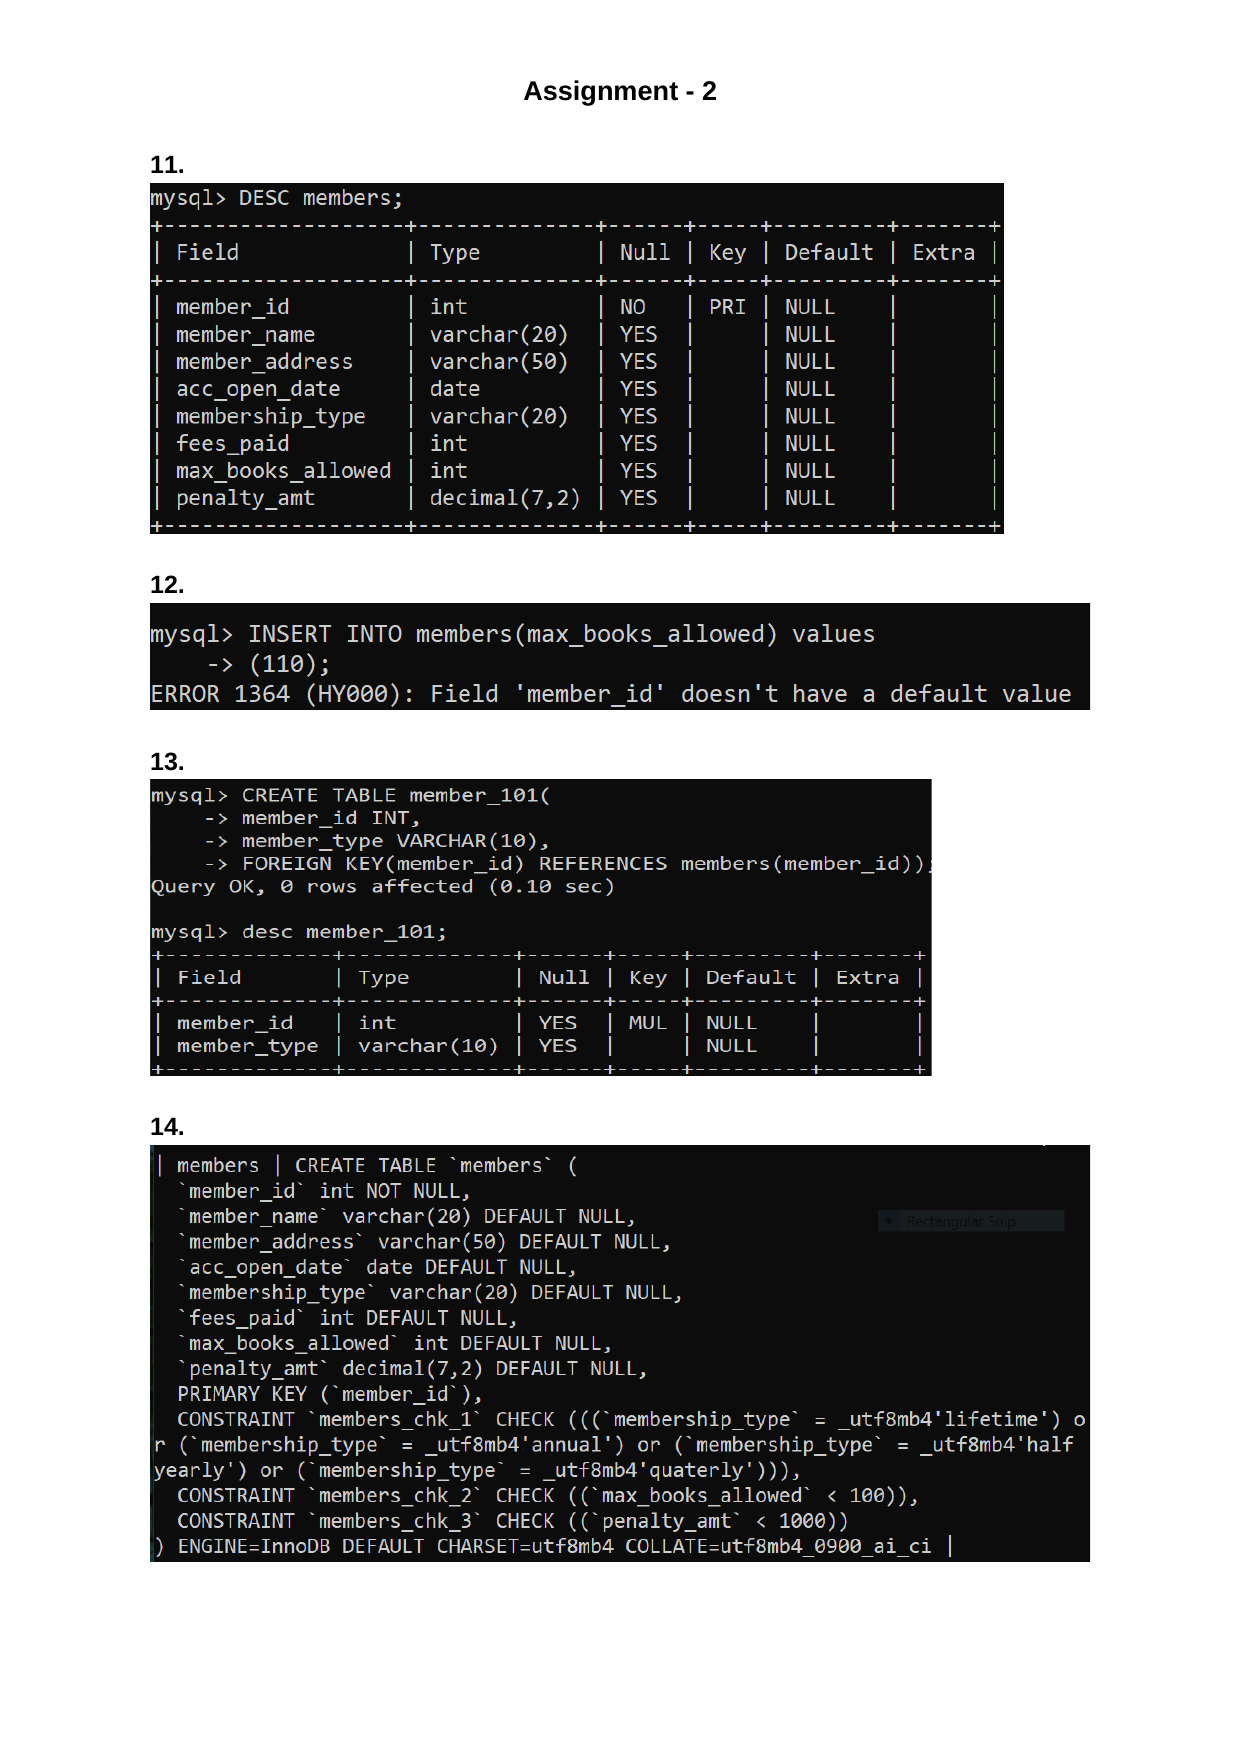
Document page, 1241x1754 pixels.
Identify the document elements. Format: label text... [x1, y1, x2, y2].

picture [150, 1145, 1091, 1562]
text 11. [150, 150, 1090, 179]
picture [150, 183, 1004, 534]
picture [150, 779, 932, 1076]
text 14. [150, 1112, 1090, 1145]
picture [150, 603, 1091, 710]
text 12. [150, 570, 1090, 599]
text 13. [150, 746, 1090, 775]
